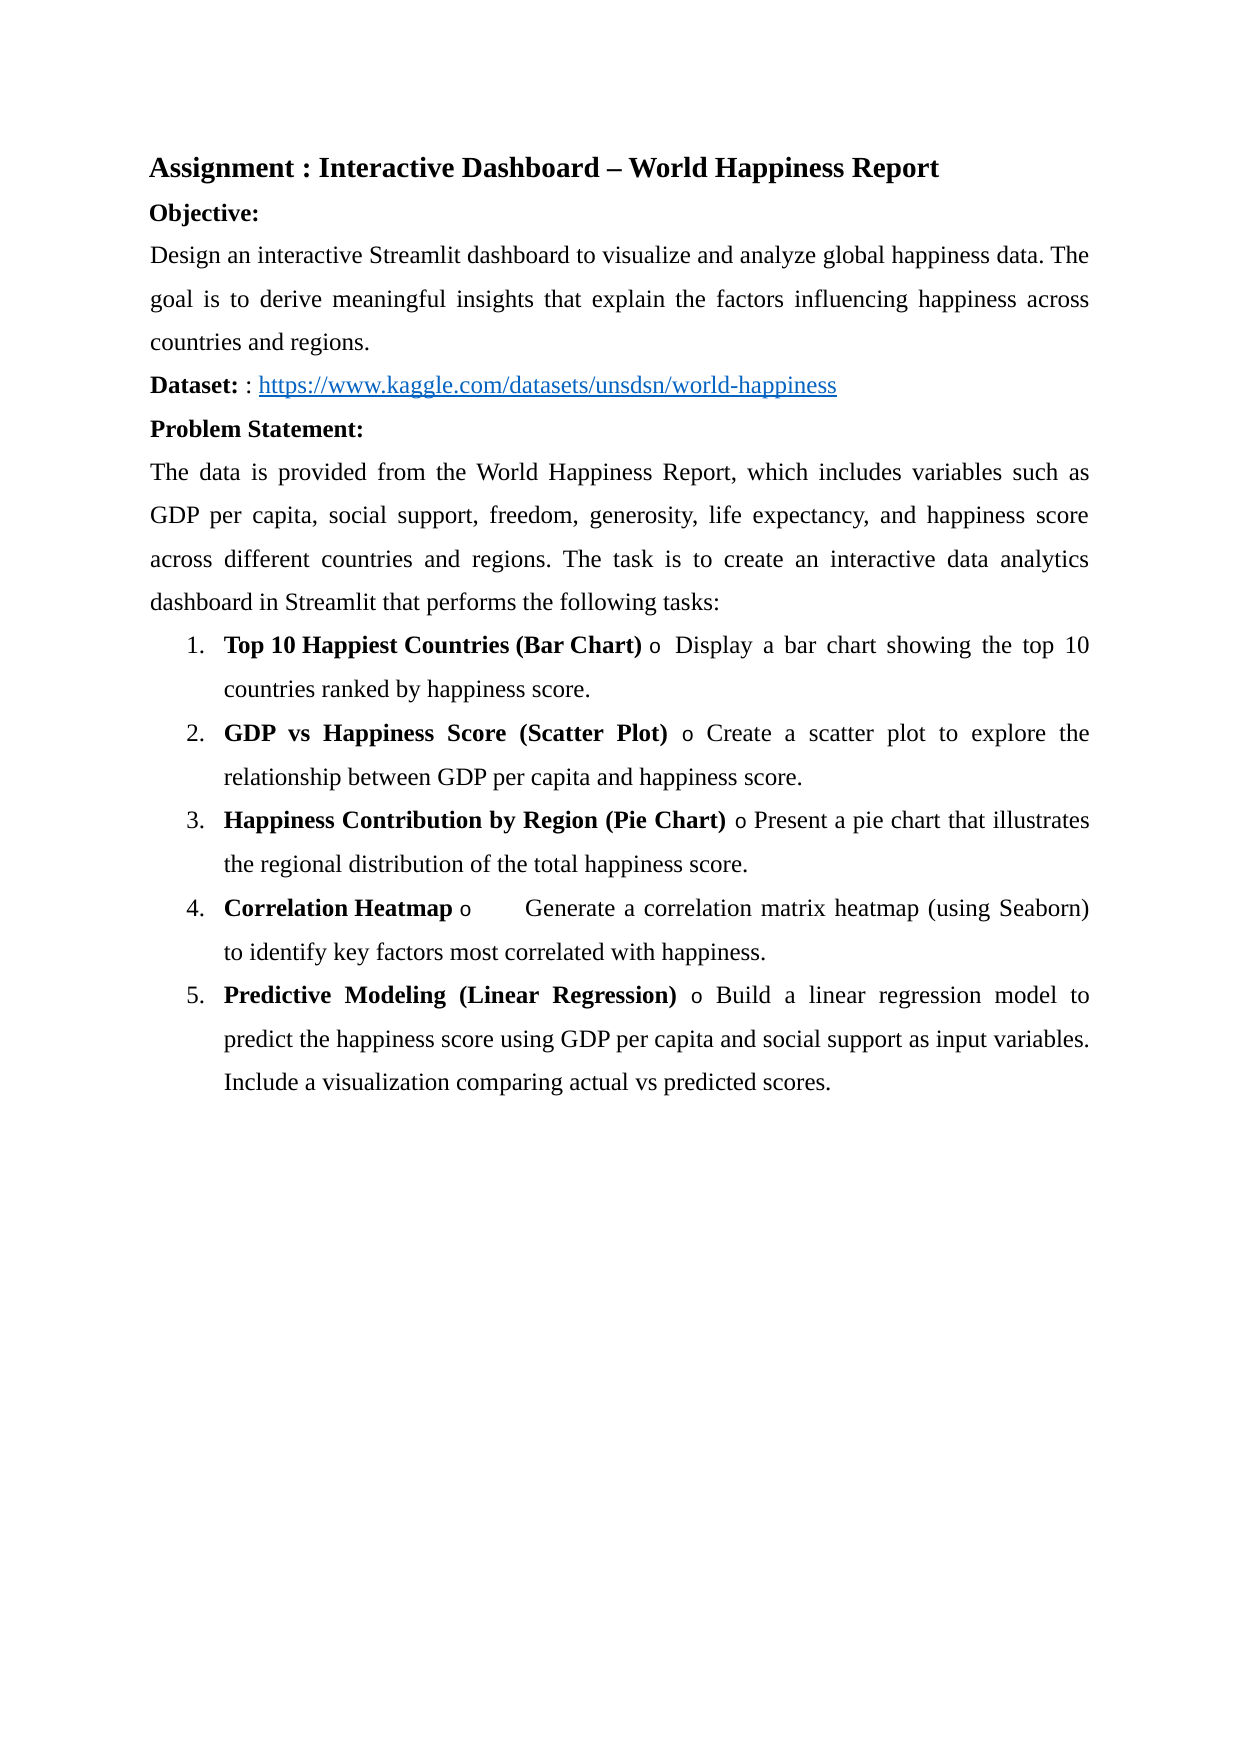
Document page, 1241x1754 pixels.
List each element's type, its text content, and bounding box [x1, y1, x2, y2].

text Objective: [148, 198, 1090, 227]
list Happiness Contribution by Region (Pie Chart) o Present a pie chart that illustrates the regional distribution of the total happiness score. [186, 805, 1090, 878]
text Assignment : Interactive Dashboard – World Happiness Report [148, 150, 1090, 183]
list Top 10 Happiest Countries (Bar Chart) o Display a bar chart showing the top 10 countries ranked by happiness score. [186, 630, 1090, 703]
list GDP vs Happiness Score (Scatter Plot) o Create a scatter plot to explore the relationship between GDP per capita and happiness score. [186, 718, 1090, 791]
text The data is provided from the World Happiness Report, which includes variables such as GDP per capita, social support, freedom, generosity, life expectancy, and happiness score across different countries and regions. The task is to create an interactive data analytics dashboard in Streamlit that performs the following tasks: [150, 457, 1090, 616]
list Correlation Heatmap o Generate a correlation matrix heatmap (using Seaborn) to identify key factors most correlated with happiness. [186, 893, 1090, 966]
list Predictive Modeling (Linear Regression) o Build a linear regression model to predict the happiness score using GDP per capita and social support as input variables. Include a visualization comparing actual vs predicted scores. [186, 980, 1090, 1096]
text Problem Statement: [150, 414, 936, 443]
text Design an interactive Streamlit dashboard to visualize and analyze global happiness data. The goal is to derive meaningful insights that explain the factors influencing happiness across countries and regions. [150, 241, 1090, 356]
text Dataset: : https://www.kaggle.com/datasets/unsdsn/world-happiness [150, 370, 936, 399]
